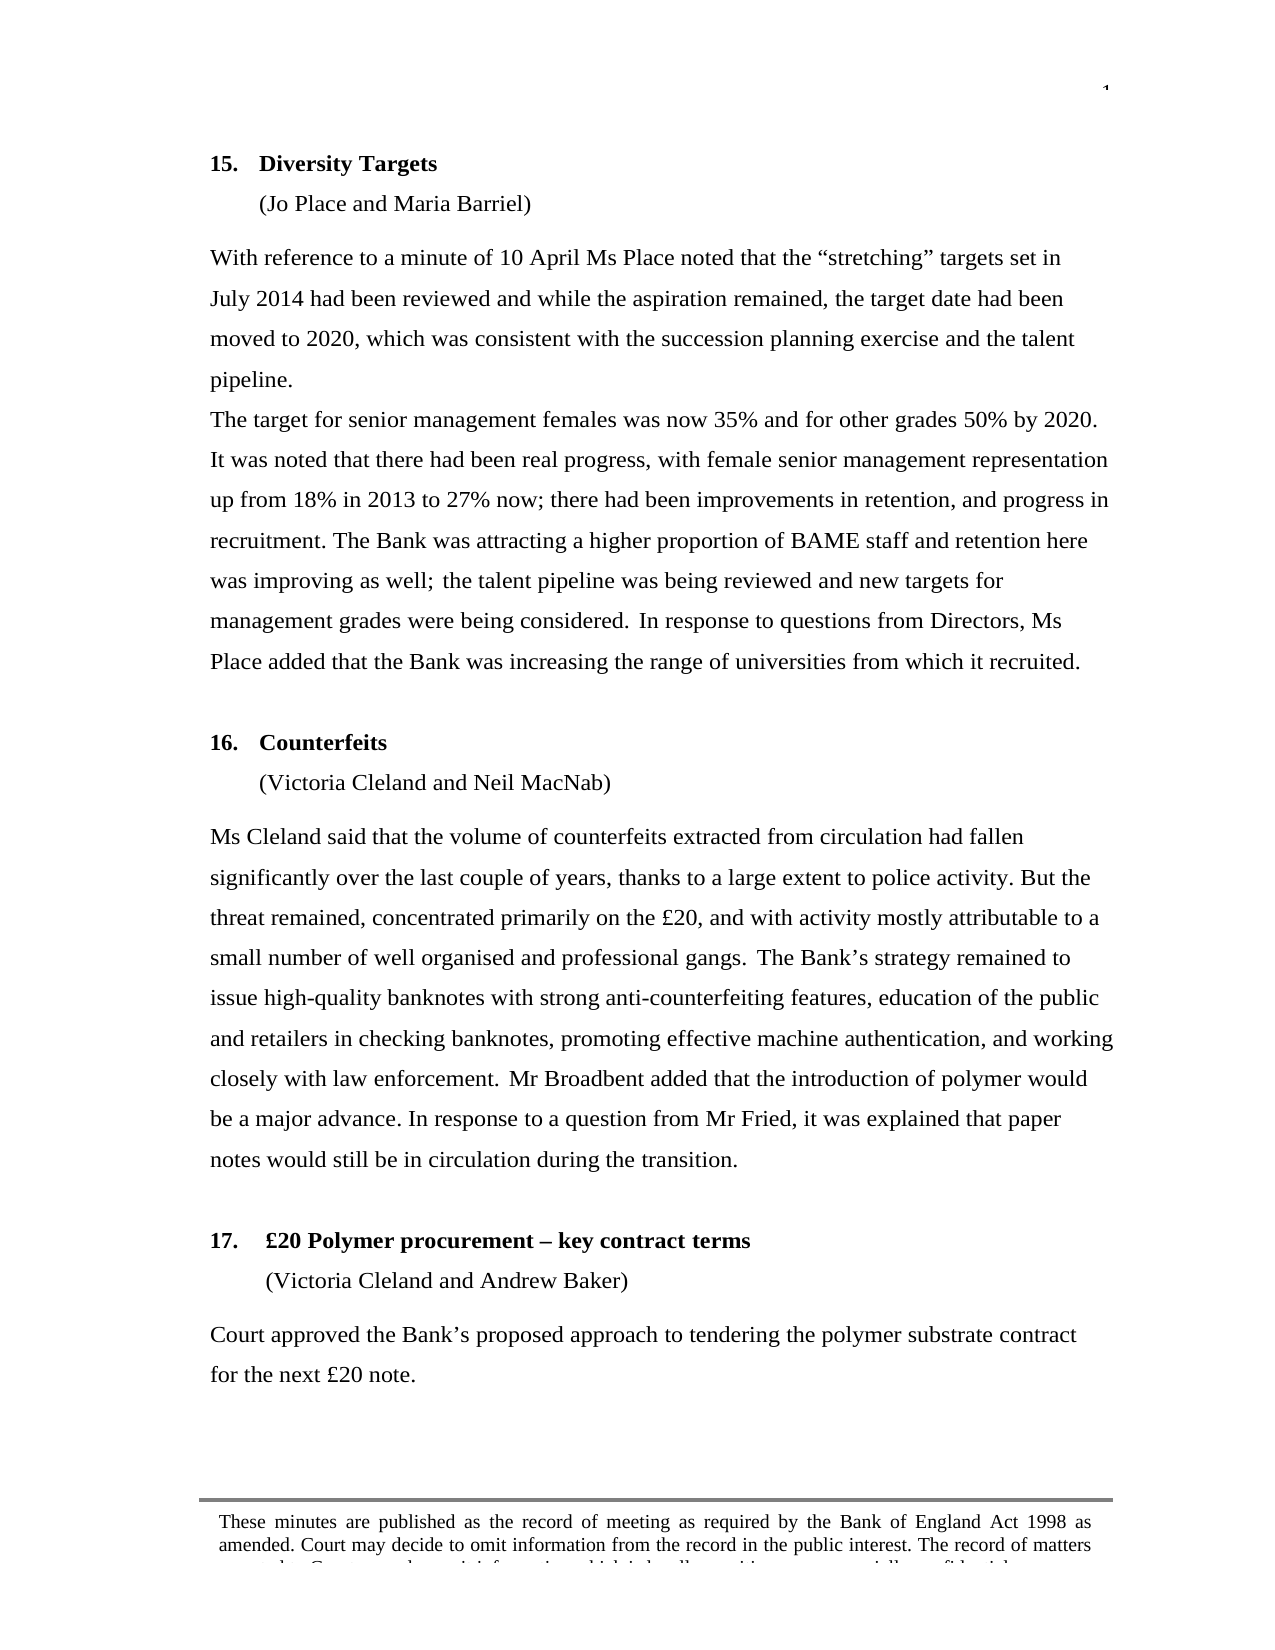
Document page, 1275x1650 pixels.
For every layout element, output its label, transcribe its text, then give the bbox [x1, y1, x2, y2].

text The target for senior management females was now 35% and for other grades 50% by 2020. It was noted that there had been real progress, with female senior management representation up from 18% in 2013 to 27% now; there had been improvements in retention, and progress in recruitment. The Bank was attracting a higher proportion of BAME staff and retention here was improving as well; the talent pipeline was being reviewed and new targets for management grades were being considered. In response to questions from Directors, Ms Place added that the Bank was increasing the range of universities from which it recruited. [210, 406, 1115, 674]
text With reference to a minute of 10 April Ms Place noted that the “stretching” targets set in [210, 244, 1127, 271]
text (Victoria Cleland and Neil MacNab) [259, 769, 1127, 795]
text July 2014 had been reviewed and while the aspiration remained, the target date had been moved to 2020, which was consistent with the succession planning exercise and the talent pipeline. [210, 285, 1114, 392]
text Ms Cleland said that the volume of counterfeits extracted from circulation had fallen significantly over the last couple of years, thanks to a large extent to police activity. But the threat remained, concentrated primarily on the £20, and with activity mostly attributable to a small number of well organised and professional gangs. The Bank’s strategy remained to issue high-quality banknotes with strong anti-counterfeiting features, education of the public and retailers in checking banknotes, promoting effective machine authentication, and working closely with law enforcement. Mr Broadbent added that the introduction of polymer would be a major advance. In response to a question from Mr Fried, it was explained that paper notes would still be in circulation during the transition. [210, 823, 1115, 1172]
text (Victoria Cleland and Andrew Baker) [265, 1267, 1127, 1293]
text Court approved the Bank’s proposed approach to tendering the polymer substrate contract for the next £20 note. [210, 1321, 1108, 1388]
text (Jo Place and Maria Barriel) [259, 190, 1127, 217]
subtitle Counterfeits [209, 729, 1127, 755]
subtitle Diversity Targets [209, 150, 1127, 176]
subtitle £20 Polymer procurement – key contract terms [209, 1227, 1127, 1253]
